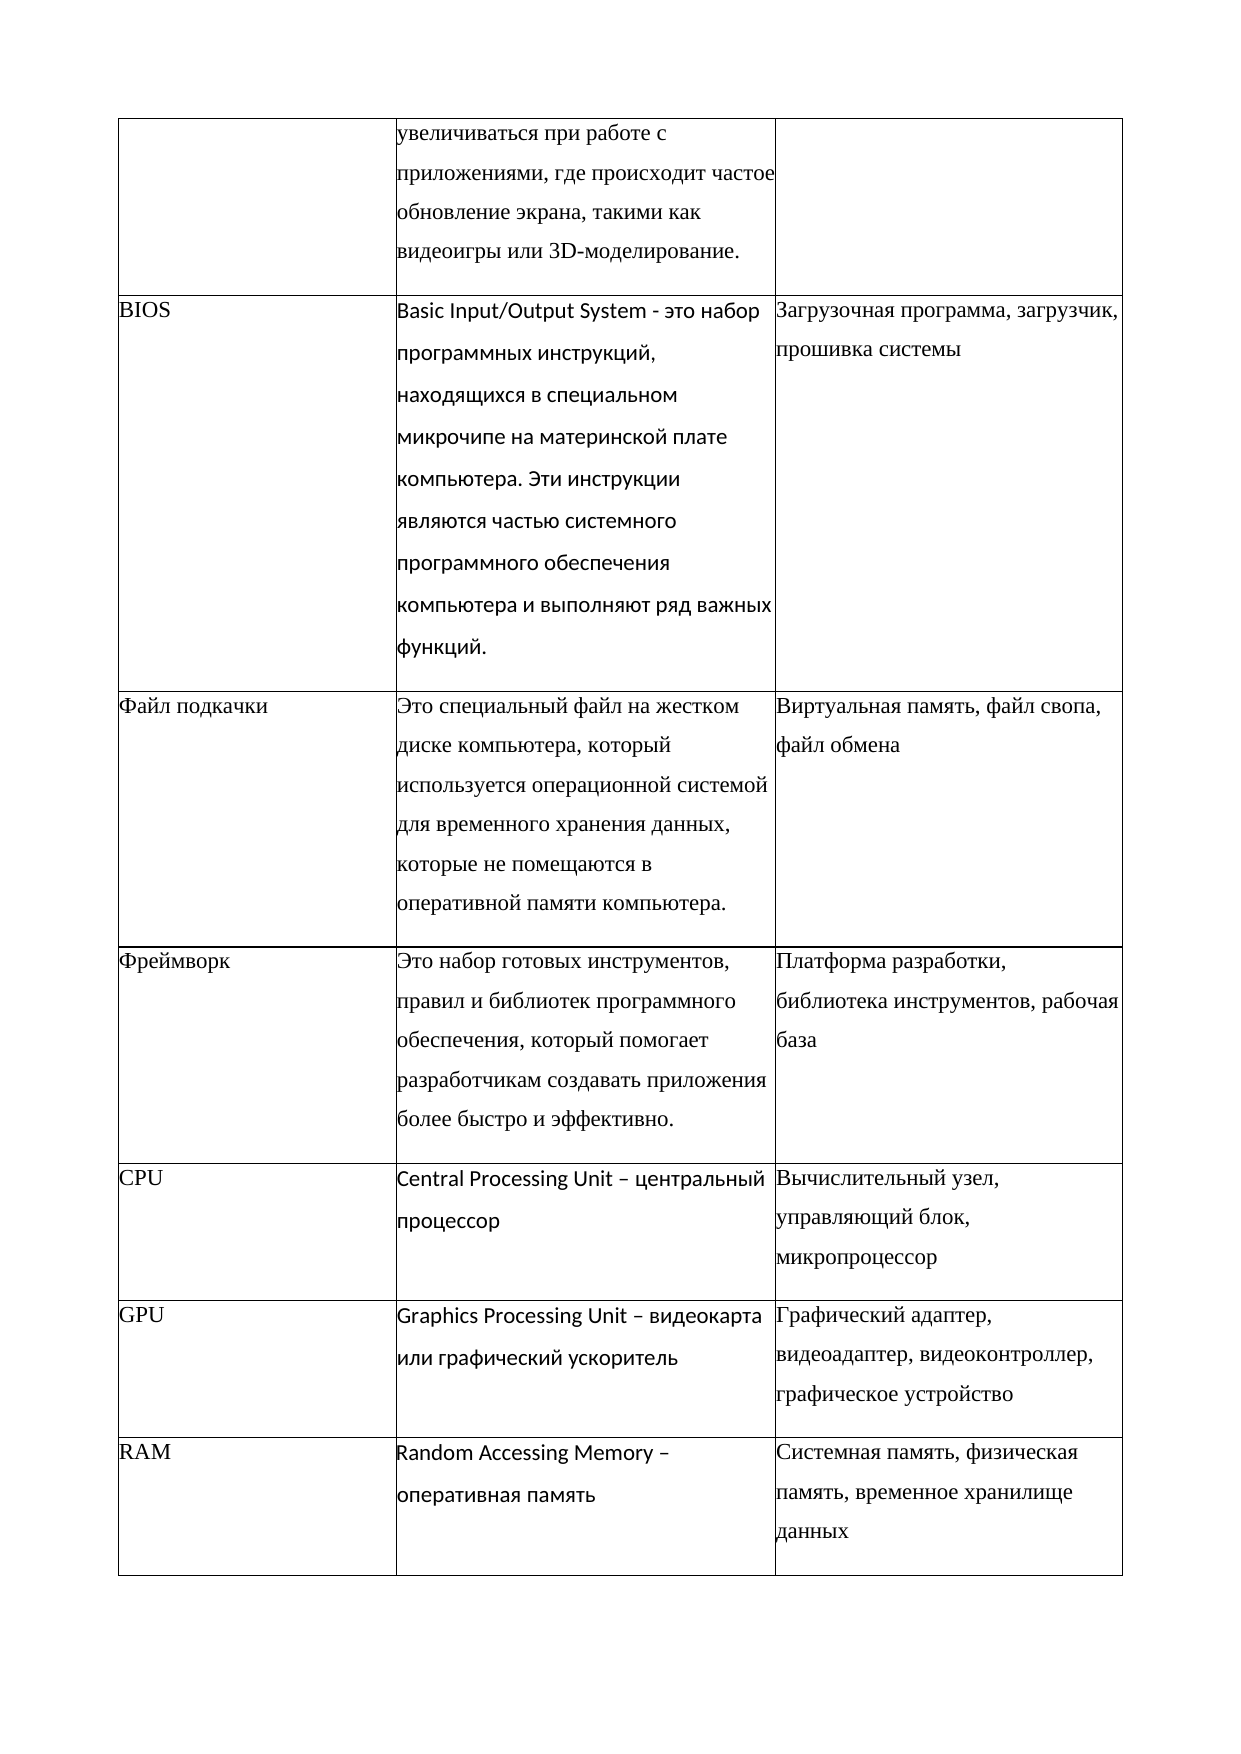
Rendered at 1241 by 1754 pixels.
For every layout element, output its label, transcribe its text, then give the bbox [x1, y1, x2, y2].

table_cell Файл подкачки [119, 692, 396, 946]
table_cell Basic Input/Output System - это набор программных инструкций, находящихся в специальном микрочипе на материнской плате компьютера. Эти инструкции являются частью системного программного обеспечения компьютера и выполняют ряд важных функций. [397, 296, 775, 691]
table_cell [119, 119, 396, 295]
table_cell Графический адаптер, видеоадаптер, видеоконтроллер, графическое устройство [776, 1301, 1122, 1437]
table_cell BIOS [119, 296, 396, 691]
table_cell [776, 119, 1122, 295]
table_cell Это набор готовых инструментов, правил и библиотек программного обеспечения, который помогает разработчикам создавать приложения более быстро и эффективно. [397, 948, 775, 1163]
table_cell Вычислительный узел, управляющий блок, микропроцессор [776, 1164, 1122, 1300]
table_cell Платформа разработки, библиотека инструментов, рабочая база [776, 948, 1122, 1163]
table_cell Загрузочная программа, загрузчик, прошивка системы [776, 296, 1122, 691]
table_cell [397, 119, 775, 295]
table_cell Виртуальная память, файл свопа, файл обмена [776, 692, 1122, 946]
table_cell Graphics Processing Unit – видеокарта или графический ускоритель [397, 1301, 775, 1437]
table_cell Central Processing Unit – центральный процессор [397, 1164, 775, 1300]
table_cell Системная память, физическая память, временное хранилище данных [776, 1438, 1122, 1574]
table_cell CPU [119, 1164, 396, 1300]
table_cell Random Accessing Memory – оперативная память [397, 1438, 775, 1574]
table_cell GPU [119, 1301, 396, 1437]
table_cell Это специальный файл на жестком диске компьютера, который используется операционной системой для временного хранения данных, которые не помещаются в оперативной памяти компьютера. [397, 692, 775, 946]
table_cell Фреймворк [119, 948, 396, 1163]
table_cell RAM [119, 1438, 396, 1574]
